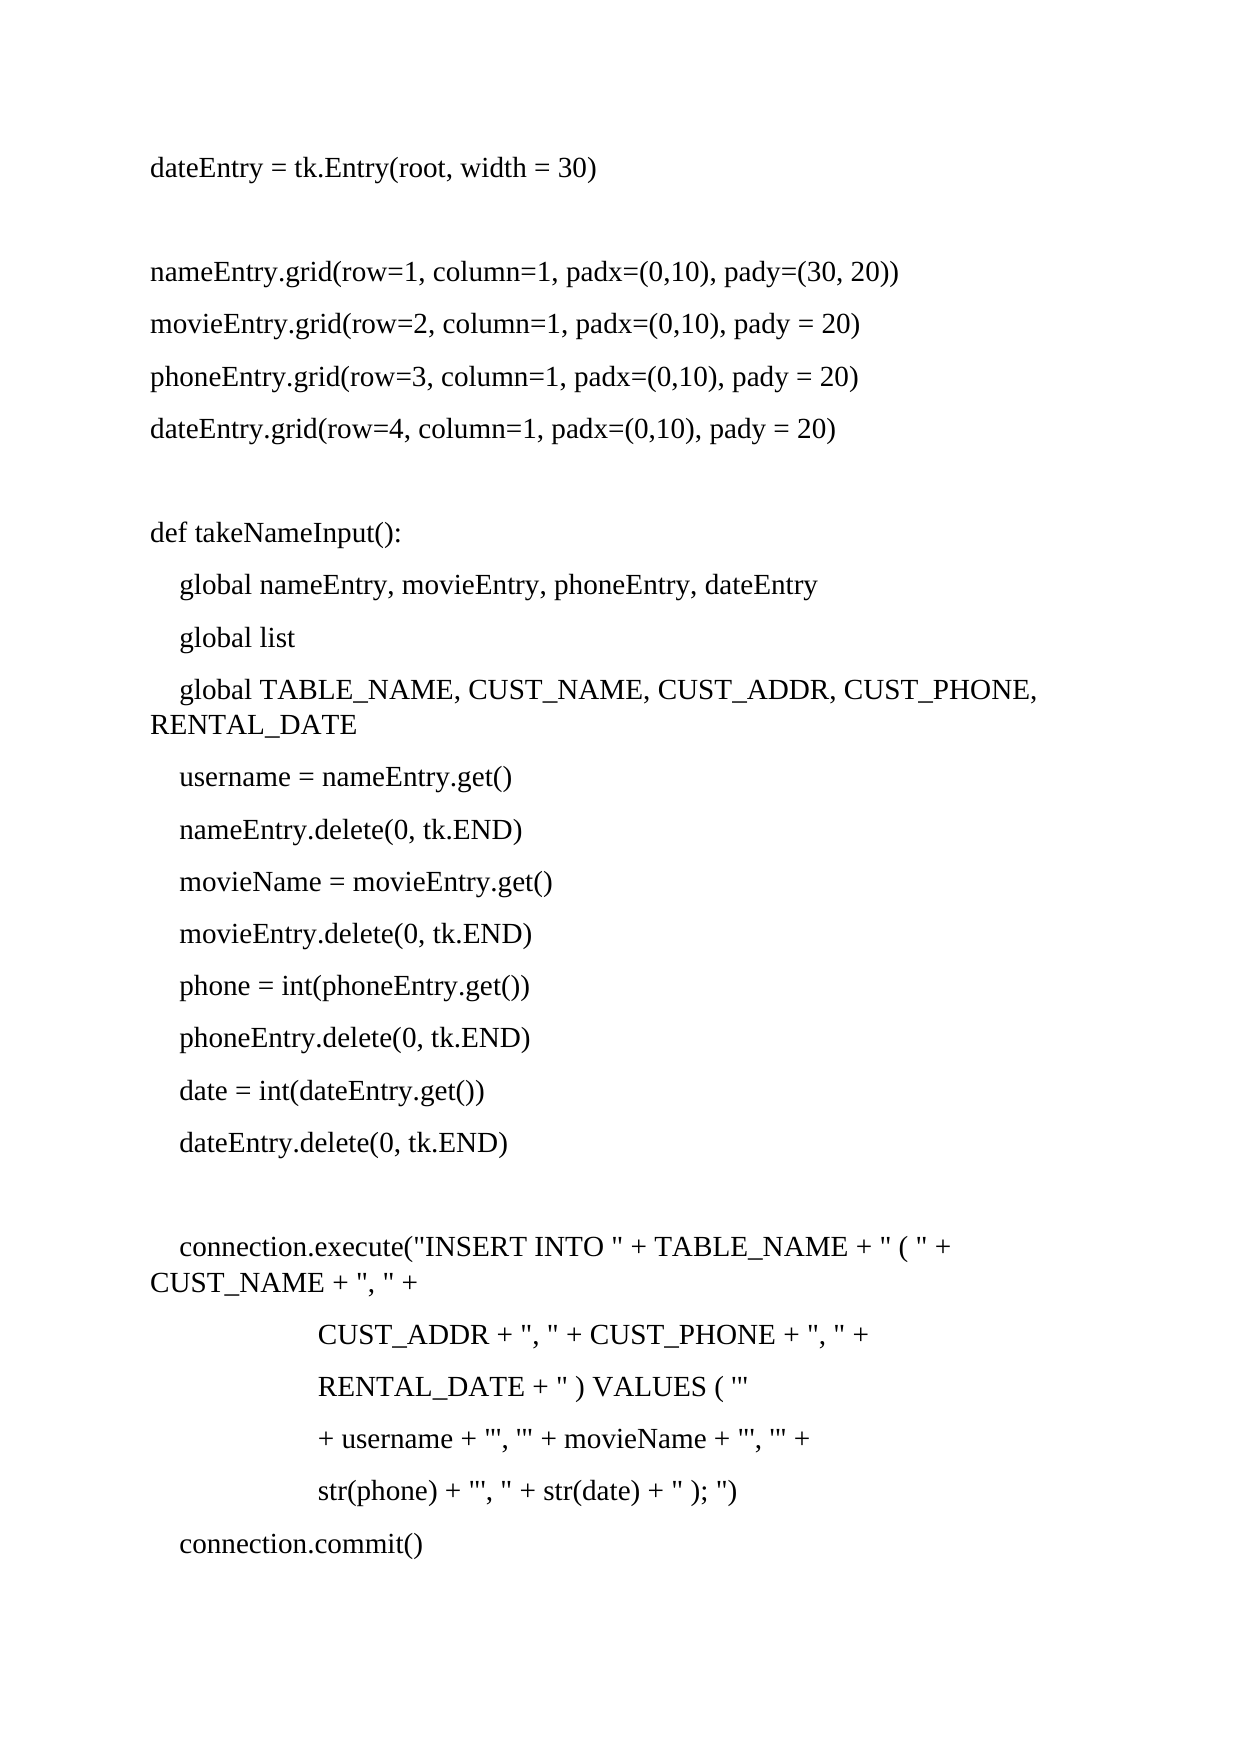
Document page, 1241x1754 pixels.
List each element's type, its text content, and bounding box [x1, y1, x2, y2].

text global TABLE_NAME, CUST_NAME, CUST_ADDR, CUST_PHONE, RENTAL_DATE [150, 672, 1090, 741]
text phone = int(phoneEntry.get()) [150, 968, 1090, 1002]
text dateEntry = tk.Entry(root, width = 30) [150, 150, 1090, 183]
text phoneEntry.grid(row=3, column=1, padx=(0,10), pady = 20) [150, 359, 1090, 392]
text global nameEntry, movieEntry, phoneEntry, dateEntry [150, 567, 1090, 601]
text movieName = movieEntry.get() [150, 864, 1090, 897]
text CUST_ADDR + ", " + CUST_PHONE + ", " + [150, 1317, 1090, 1351]
text str(phone) + "', " + str(date) + " ); ") [150, 1473, 1090, 1507]
text dateEntry.delete(0, tk.END) [150, 1125, 1090, 1158]
text username = nameEntry.get() [150, 759, 1090, 793]
text RENTAL_DATE + " ) VALUES ( '" [150, 1369, 1090, 1403]
text def takeNameInput(): [150, 515, 1090, 549]
text nameEntry.grid(row=1, column=1, padx=(0,10), pady=(30, 20)) [150, 254, 1090, 288]
text movieEntry.grid(row=2, column=1, padx=(0,10), pady = 20) [150, 307, 1090, 340]
text movieEntry.delete(0, tk.END) [150, 916, 1090, 950]
text date = int(dateEntry.get()) [150, 1073, 1090, 1106]
text dateEntry.grid(row=4, column=1, padx=(0,10), pady = 20) [150, 411, 1090, 444]
text + username + "', '" + movieName + "', '" + [150, 1421, 1090, 1455]
text connection.commit() [150, 1526, 1090, 1559]
text global list [150, 620, 1090, 653]
text nameEntry.delete(0, tk.END) [150, 812, 1090, 845]
text phoneEntry.delete(0, tk.END) [150, 1021, 1090, 1054]
text connection.execute("INSERT INTO " + TABLE_NAME + " ( " + CUST_NAME + ", " + [150, 1229, 1090, 1298]
